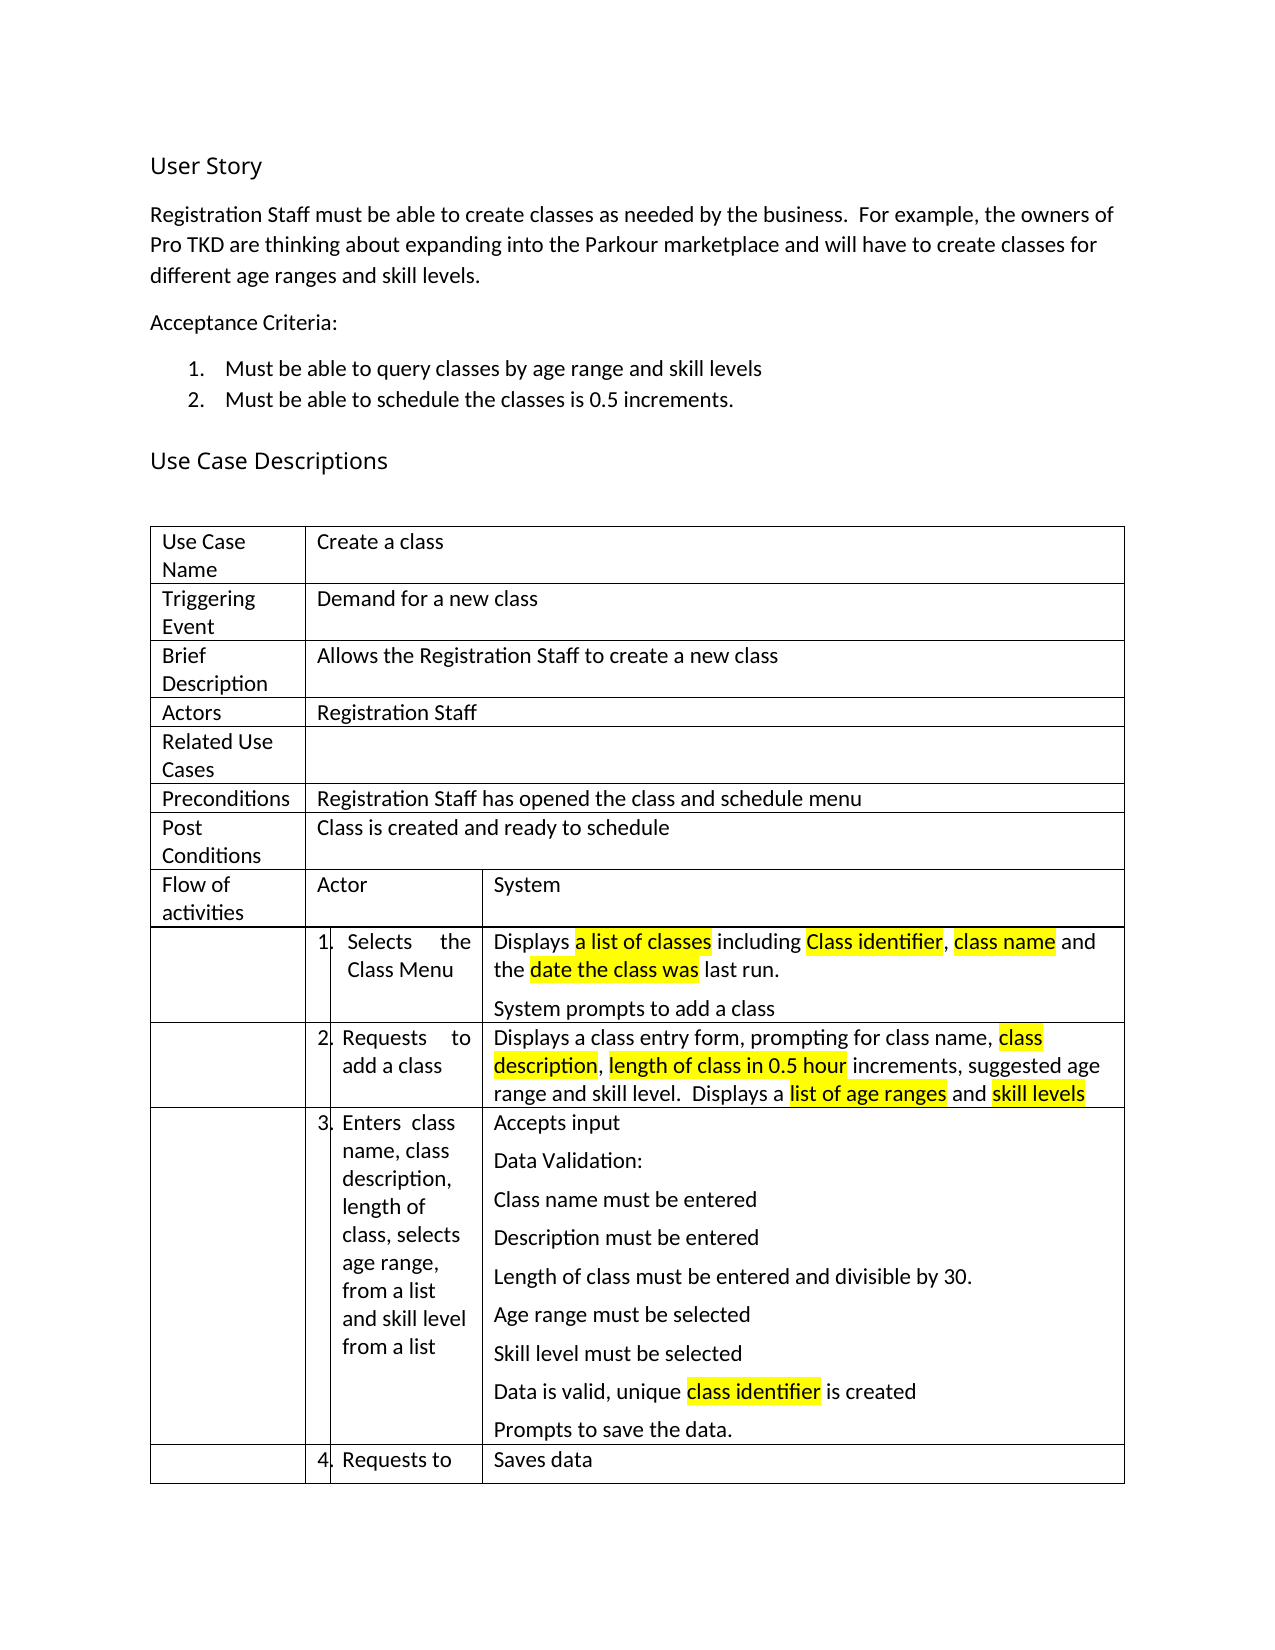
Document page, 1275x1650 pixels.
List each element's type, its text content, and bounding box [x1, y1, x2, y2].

text User Story [150, 150, 1125, 181]
table_cell [306, 928, 330, 1022]
list Use Case Descriptions [150, 445, 1125, 476]
list Must be able to query classes by age range and skill levels [187, 354, 1125, 383]
table_cell Requests to save [331, 1445, 482, 1483]
table_cell Requests to add a class [331, 1023, 482, 1107]
table_cell [306, 727, 1124, 783]
table_cell Displays a list of classes including Class identifier, class name and the date the class was last run. System prompts to add a class [483, 928, 1124, 1022]
table_cell Triggering Event [151, 584, 305, 640]
table_cell Registration Staff has opened the class and schedule menu [306, 784, 1124, 812]
table_cell Actors [151, 698, 305, 726]
table_cell [151, 1108, 305, 1444]
table_cell Displays a class entry form, prompting for class name, class description, length of class in 0.5 hour increments, suggested age range and skill level. Displays a list of age ranges and skill levels [483, 1023, 1124, 1107]
table_cell Selects the Class Menu [331, 928, 482, 1022]
table_cell Post Conditions [151, 813, 305, 869]
table_cell Flow of activities [151, 870, 305, 926]
table_cell [151, 1445, 305, 1483]
table_cell Preconditions [151, 784, 305, 812]
table_cell Related Use Cases [151, 727, 305, 783]
table_cell [151, 928, 305, 1022]
table_cell [306, 1023, 330, 1107]
text Acceptance Criteria: [150, 308, 1125, 336]
table_cell Actor [306, 870, 482, 926]
table_cell [306, 1108, 330, 1444]
table_cell Registration Staff [306, 698, 1124, 726]
table_cell Accepts input Data Validation: Class name must be entered Description must be entered Length of class must be entered and divisible by 30. Age range must be selected Skill level must be selected Data is valid, unique class identifier is created Prompts to save the data. [483, 1108, 1124, 1444]
table_cell [151, 1023, 305, 1107]
table_cell Demand for a new class [306, 584, 1124, 640]
table_cell Class is created and ready to schedule [306, 813, 1124, 869]
table_cell Brief Description [151, 641, 305, 697]
table_cell System [483, 870, 1124, 926]
table_header Use Case Name [151, 527, 305, 583]
text Registration Staff must be able to create classes as needed by the business. For example, the owners of Pro TKD are thinking about expanding into the Parkour marketplace and will have to create classes for different age ranges and skill levels. [150, 200, 1125, 289]
list Must be able to schedule the classes is 0.5 increments. [187, 385, 1125, 413]
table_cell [483, 1445, 1124, 1483]
table_cell [306, 1445, 330, 1483]
table_header Create a class [306, 527, 1124, 583]
table_cell Enters class name, class description, length of class, selects age range, from a list and skill level from a list [331, 1108, 482, 1444]
table_cell Allows the Registration Staff to create a new class [306, 641, 1124, 697]
